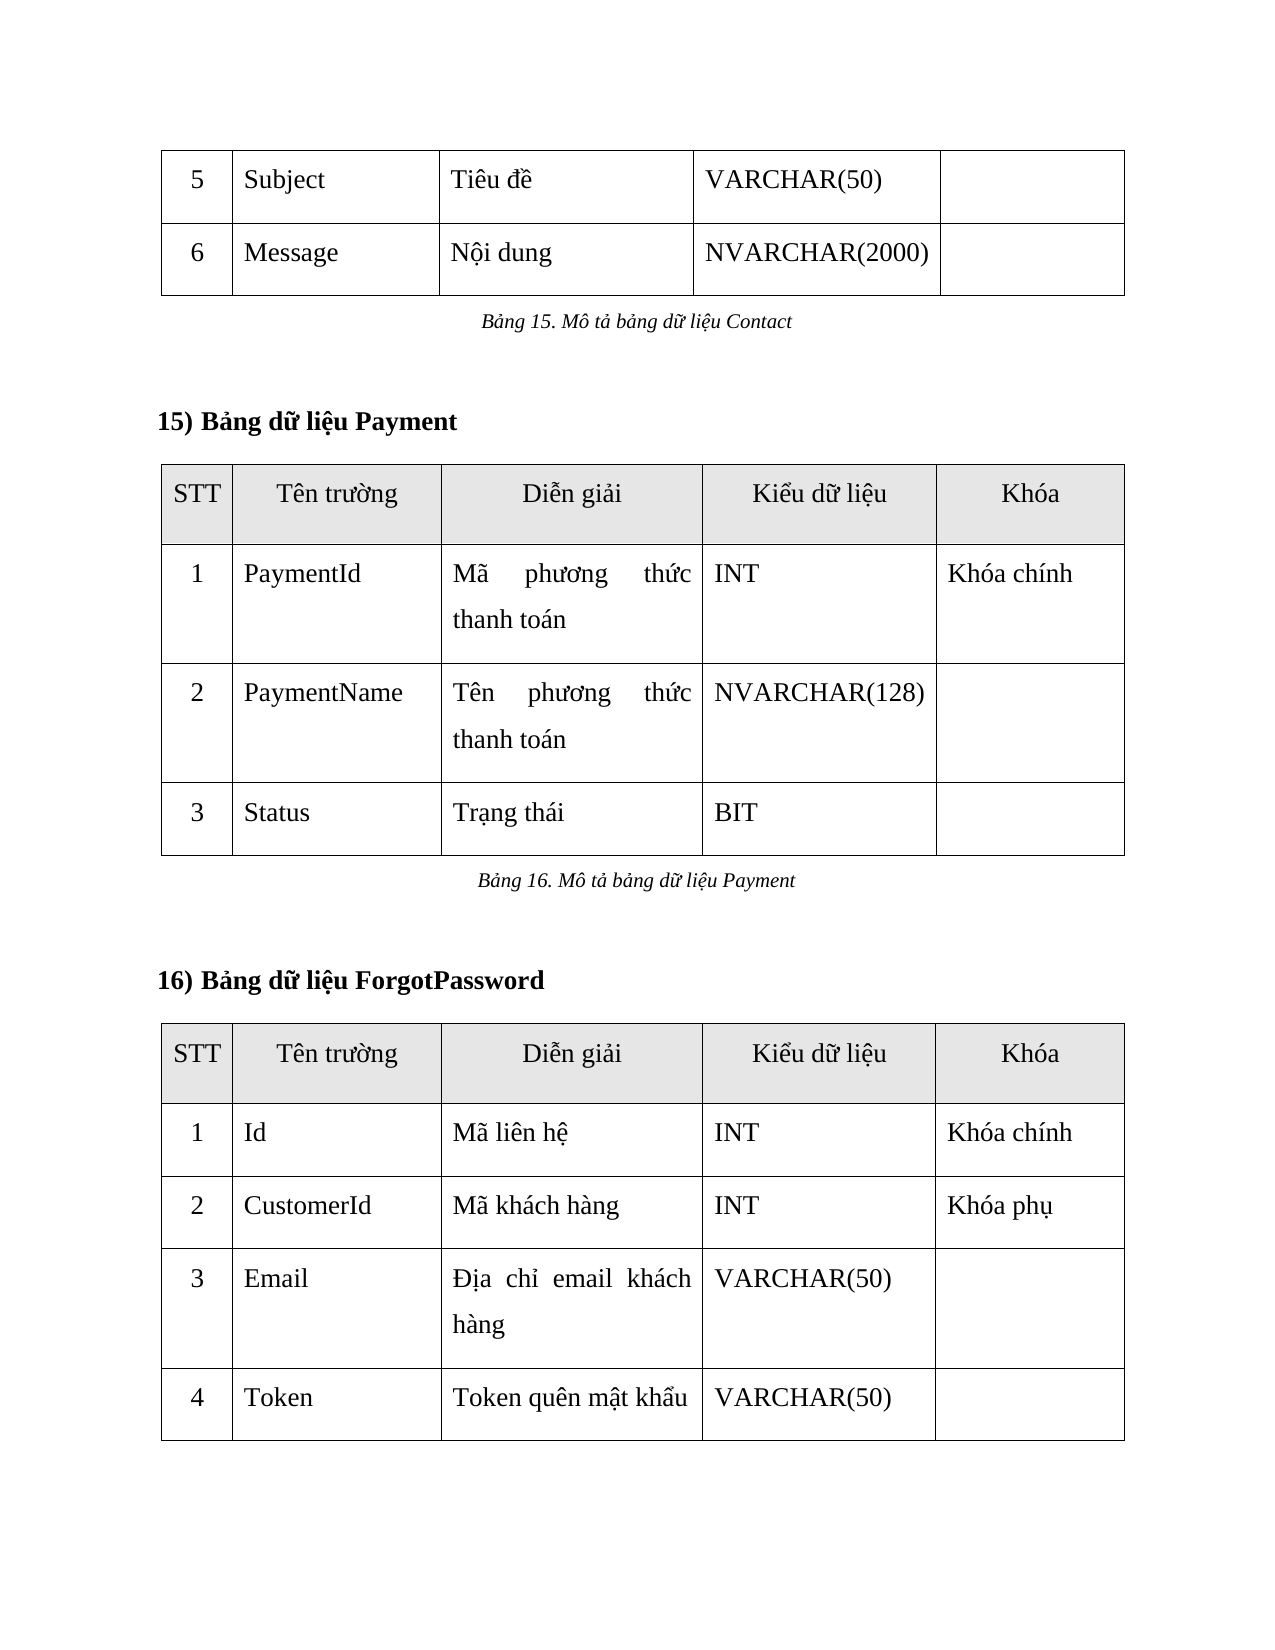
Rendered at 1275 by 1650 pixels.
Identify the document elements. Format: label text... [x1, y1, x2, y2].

table_cell VARCHAR(50) [703, 1249, 935, 1368]
table_header Kiểu dữ liệu [703, 465, 936, 543]
table_cell [936, 1369, 1124, 1440]
table_header Diễn giải [442, 1024, 702, 1103]
table_cell Status [233, 783, 441, 855]
table_cell Token quên mật khẩu [442, 1369, 702, 1440]
table_cell Tên phương thức thanh toán [442, 664, 702, 782]
table_cell [936, 1249, 1124, 1368]
table_cell Trạng thái [442, 783, 702, 855]
table_cell VARCHAR(50) [694, 151, 940, 223]
table_cell PaymentName [233, 664, 441, 782]
list Bảng dữ liệu ForgotPassword [157, 964, 1125, 995]
table_cell Mã liên hệ [442, 1104, 702, 1176]
table_cell PaymentId [233, 545, 441, 663]
table_cell INT [703, 1177, 935, 1248]
table_header Diễn giải [442, 465, 702, 543]
table_cell Email [233, 1249, 441, 1368]
table_cell Message [233, 224, 439, 295]
table_header STT [162, 465, 232, 543]
table_cell Mã phương thức thanh toán [442, 545, 702, 663]
table_cell [941, 151, 1124, 223]
table_cell Nội dung [440, 224, 693, 295]
table_header Tên trường [233, 465, 441, 543]
table_cell Subject [233, 151, 439, 223]
table_cell INT [703, 1104, 935, 1176]
list Bảng dữ liệu Payment [157, 405, 1125, 436]
table_cell Khóa chính [937, 545, 1124, 663]
table_cell NVARCHAR(2000) [694, 224, 940, 295]
table_cell Địa chỉ email khách hàng [442, 1249, 702, 1368]
table_cell [937, 664, 1124, 782]
table_cell 5 [162, 151, 232, 223]
table_cell 4 [162, 1369, 232, 1440]
table_cell INT [703, 545, 936, 663]
table_cell 1 [162, 1104, 232, 1176]
table_cell CustomerId [233, 1177, 441, 1248]
table_cell Token [233, 1369, 441, 1440]
table_header Kiểu dữ liệu [703, 1024, 935, 1103]
table_cell 1 [162, 545, 232, 663]
table_header STT [162, 1024, 232, 1103]
table_cell 3 [162, 1249, 232, 1368]
table_cell NVARCHAR(128) [703, 664, 936, 782]
table_cell 2 [162, 1177, 232, 1248]
table_cell Khóa phụ [936, 1177, 1124, 1248]
table_cell Mã khách hàng [442, 1177, 702, 1248]
table_cell [941, 224, 1124, 295]
table_cell VARCHAR(50) [703, 1369, 935, 1440]
table_cell 6 [162, 224, 232, 295]
table_cell BIT [703, 783, 936, 855]
table_header Tên trường [233, 1024, 441, 1103]
table_cell Id [233, 1104, 441, 1176]
table_cell 2 [162, 664, 232, 782]
table_cell Khóa chính [936, 1104, 1124, 1176]
table_cell [937, 783, 1124, 855]
table_cell Tiêu đề [440, 151, 693, 223]
table_cell 3 [162, 783, 232, 855]
table_header Khóa [936, 1024, 1124, 1103]
table_header Khóa [937, 465, 1124, 543]
